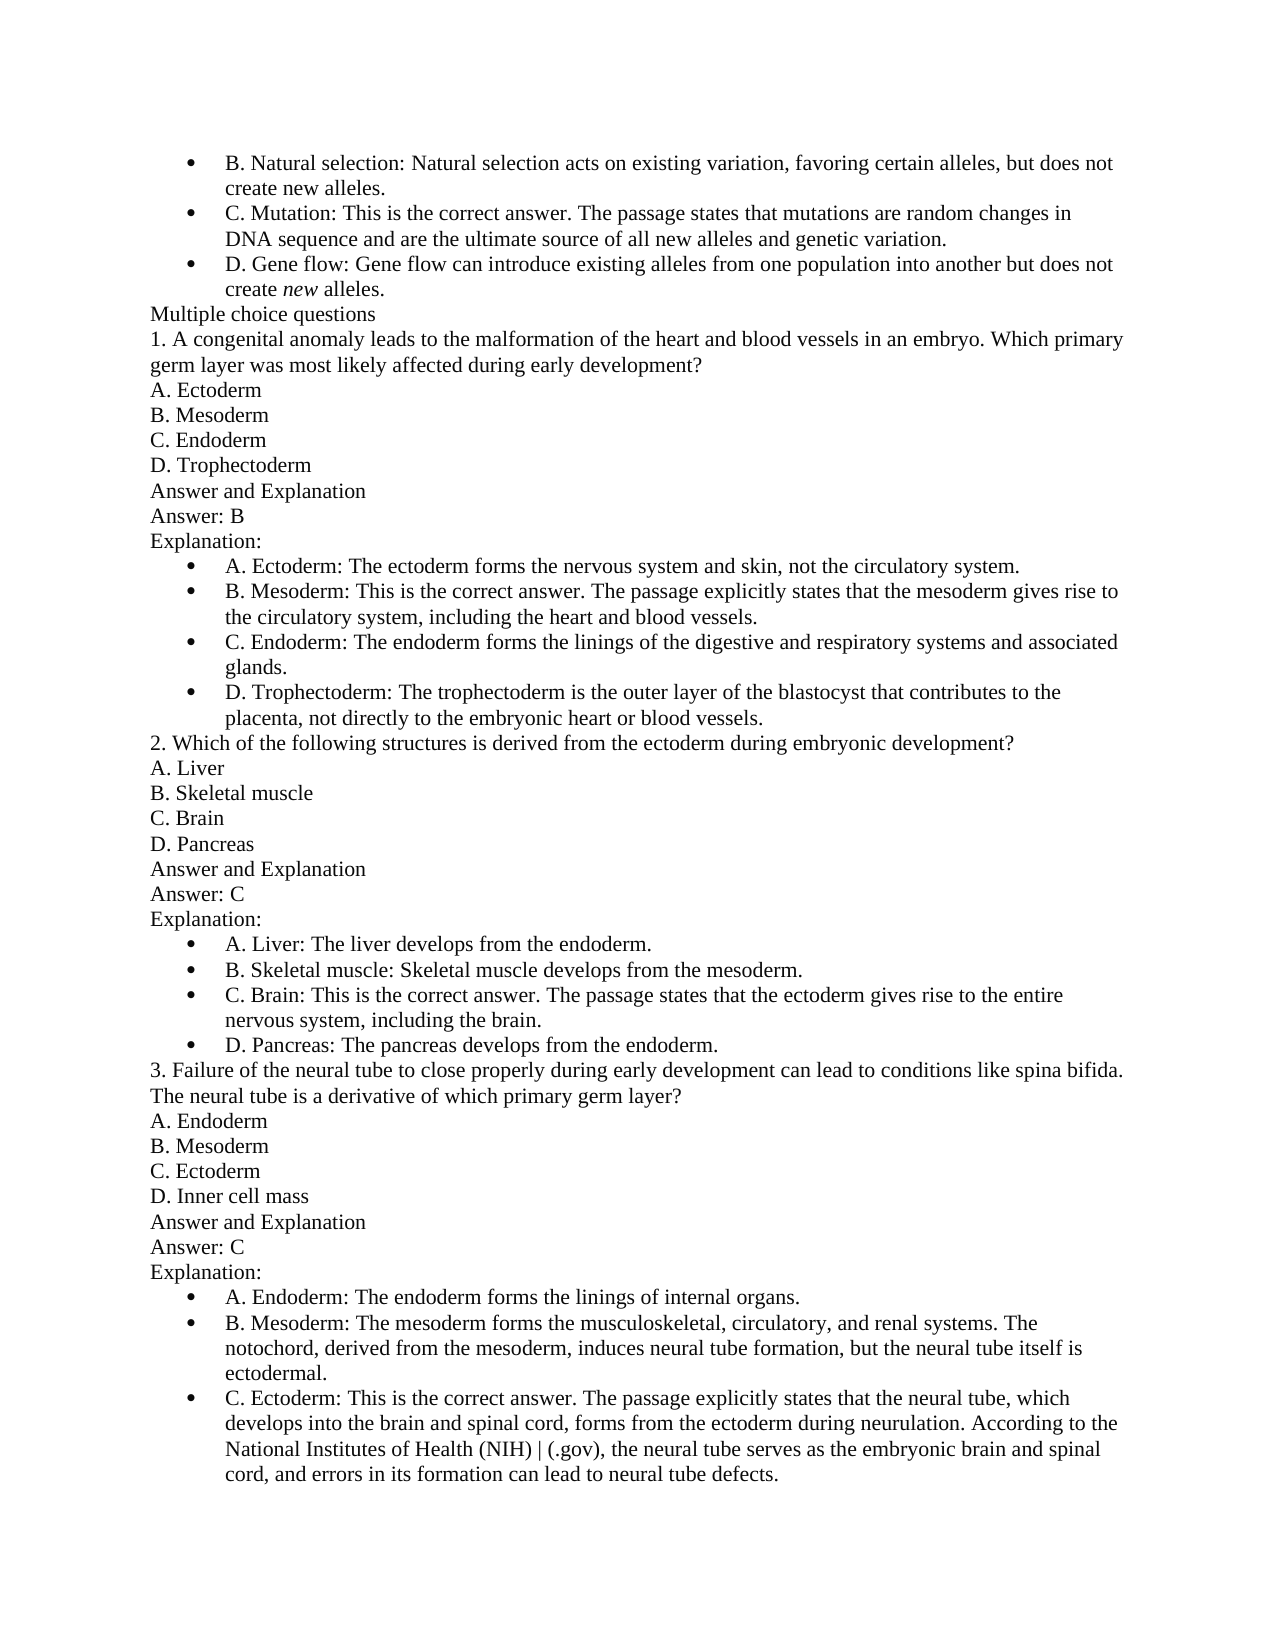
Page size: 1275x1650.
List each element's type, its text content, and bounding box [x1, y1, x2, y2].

text Answer: C [150, 1234, 1125, 1259]
list B. Skeletal muscle: Skeletal muscle develops from the mesoderm. [187, 957, 1125, 982]
text Answer: B [150, 503, 1125, 528]
list A. Liver: The liver develops from the endoderm. [187, 931, 1125, 957]
text A. Liver B. Skeletal muscle C. Brain D. Pancreas [150, 755, 1125, 856]
text A. Endoderm B. Mesoderm C. Ectoderm D. Inner cell mass [150, 1108, 1125, 1209]
text Answer and Explanation [150, 1209, 1125, 1234]
text Answer and Explanation [150, 478, 1125, 503]
list C. Endoderm: The endoderm forms the linings of the digestive and respiratory systems and associated glands. [187, 629, 1125, 679]
list A. Ectoderm: The ectoderm forms the nervous system and skin, not the circulatory system. [187, 553, 1125, 578]
text 1. A congenital anomaly leads to the malformation of the heart and blood vessels in an embryo. Which primary germ layer was most likely affected during early development? [150, 326, 1125, 377]
list D. Trophectoderm: The trophectoderm is the outer layer of the blastocyst that contributes to the placenta, not directly to the embryonic heart or blood vessels. [187, 679, 1125, 730]
list B. Mesoderm: The mesoderm forms the musculoskeletal, circulatory, and renal systems. The notochord, derived from the mesoderm, induces neural tube formation, but the neural tube itself is ectodermal. [187, 1309, 1125, 1385]
text Explanation: [150, 528, 1125, 553]
list B. Mesoderm: This is the correct answer. The passage explicitly states that the mesoderm gives rise to the circulatory system, including the heart and blood vessels. [187, 578, 1125, 629]
list C. Ectoderm: This is the correct answer. The passage explicitly states that the neural tube, which develops into the brain and spinal cord, forms from the ectoderm during neurulation. According to the National Institutes of Health (NIH) | (.gov), the neural tube serves as the embryonic brain and spinal cord, and errors in its formation can lead to neural tube defects. [187, 1385, 1125, 1486]
text Multiple choice questions [150, 301, 1125, 326]
text Explanation: [150, 1259, 1125, 1284]
text 3. Failure of the neural tube to close properly during early development can lead to conditions like spina bifida. The neural tube is a derivative of which primary germ layer? [150, 1057, 1125, 1108]
list B. Natural selection: Natural selection acts on existing variation, favoring certain alleles, but does not create new alleles. [187, 150, 1125, 200]
list A. Endoderm: The endoderm forms the linings of internal organs. [187, 1284, 1125, 1309]
text Answer and Explanation [150, 856, 1125, 881]
list C. Brain: This is the correct answer. The passage states that the ectoderm gives rise to the entire nervous system, including the brain. [187, 982, 1125, 1032]
list D. Gene flow: Gene flow can introduce existing alleles from one population into another but does not create new alleles. [187, 251, 1125, 301]
list C. Mutation: This is the correct answer. The passage states that mutations are random changes in DNA sequence and are the ultimate source of all new alleles and genetic variation. [187, 200, 1125, 251]
text Answer: C [150, 881, 1125, 906]
text A. Ectoderm B. Mesoderm C. Endoderm D. Trophectoderm [150, 377, 1125, 478]
text Explanation: [150, 906, 1125, 931]
text 2. Which of the following structures is derived from the ectoderm during embryonic development? [150, 730, 1125, 755]
list D. Pancreas: The pancreas develops from the endoderm. [187, 1032, 1125, 1057]
